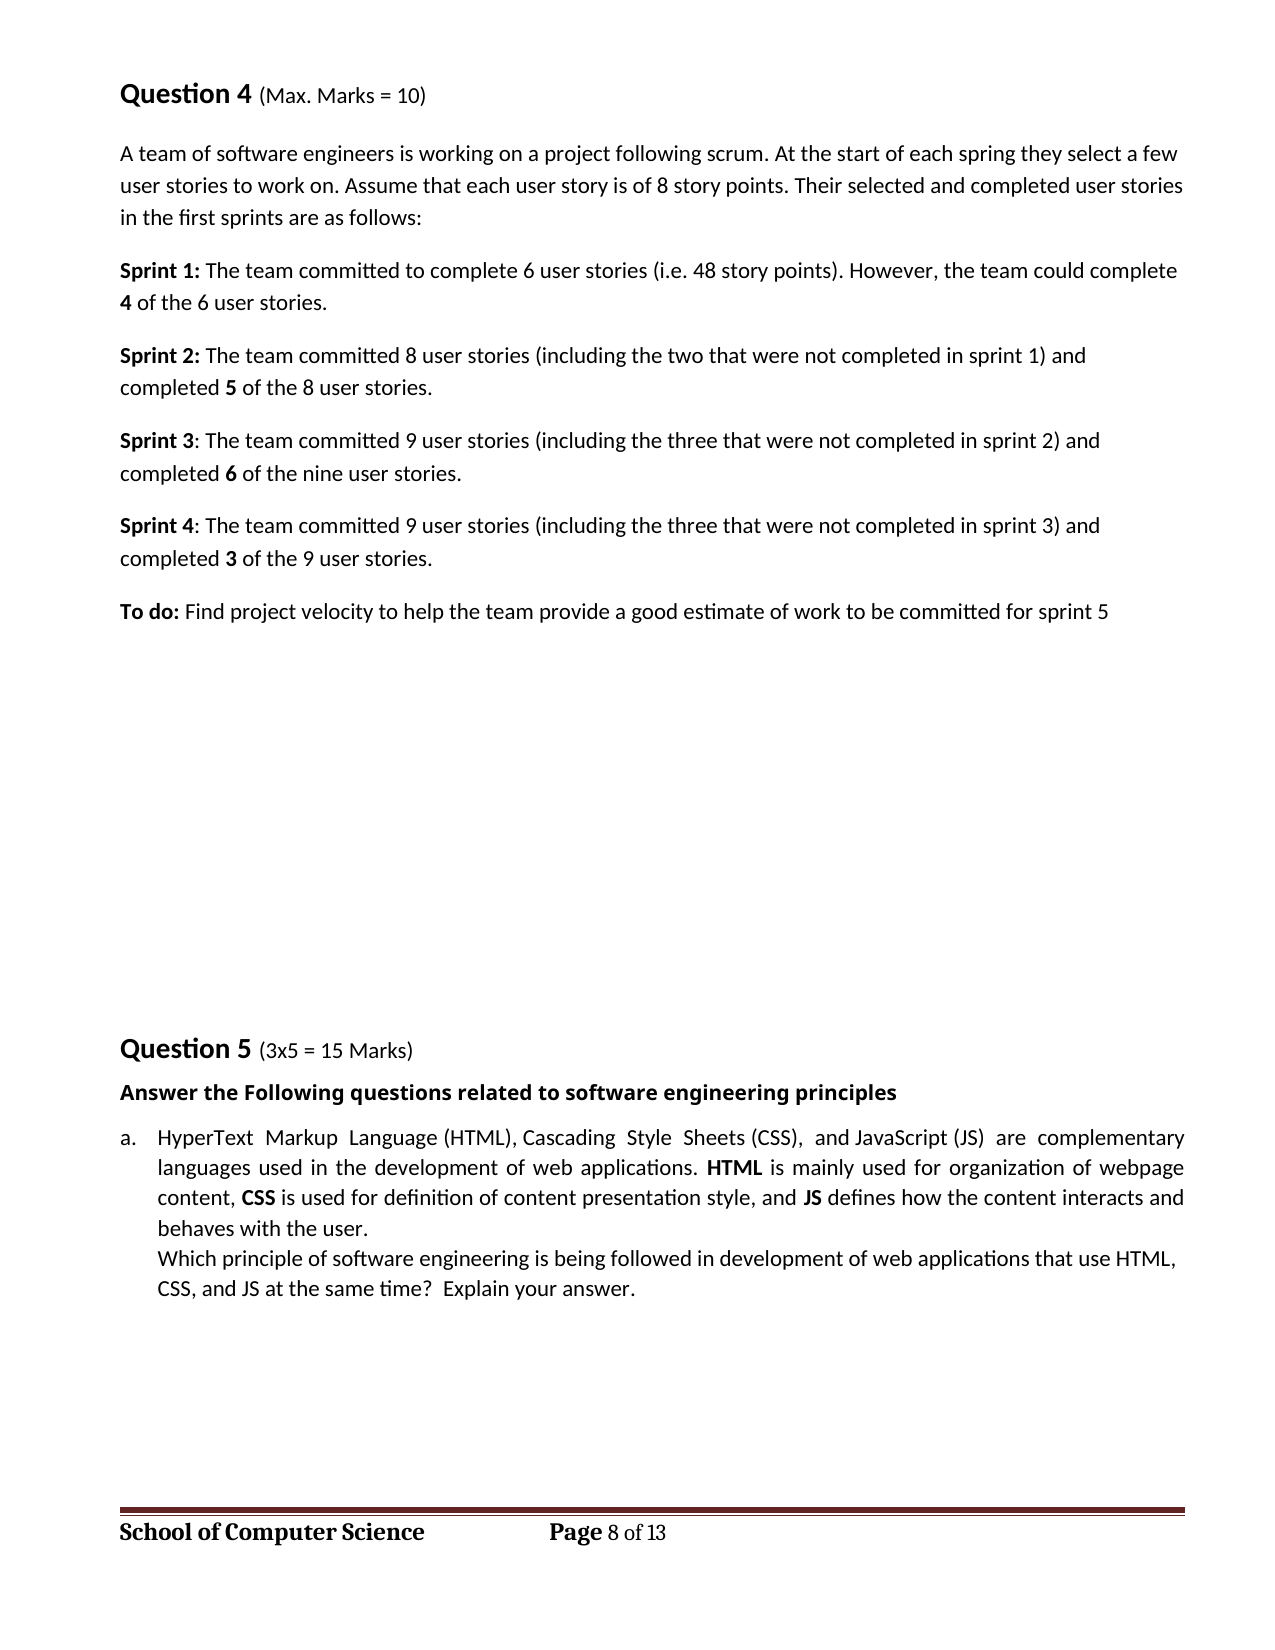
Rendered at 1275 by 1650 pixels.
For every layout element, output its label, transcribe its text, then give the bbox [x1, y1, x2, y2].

text Sprint 2: The team committed 8 user stories (including the two that were not completed in sprint 1) and completed 5 of the 8 user stories. [120, 341, 1185, 401]
text To do: Find project velocity to help the team provide a good estimate of work to be committed for sprint 5 [120, 597, 1185, 625]
list Question 5 (3x5 = 15 Marks) [120, 1030, 1185, 1065]
list HyperText Markup Language (HTML), Cascading Style Sheets (CSS), and JavaScript (JS) are complementary languages used in the development of web applications. HTML is mainly used for organization of webpage content, CSS is used for definition of content presentation style, and JS defines how the content interacts and behaves with the user. [120, 1123, 1185, 1242]
text Sprint 1: The team committed to complete 6 user stories (i.e. 48 story points). However, the team could complete 4 of the 6 user stories. [120, 256, 1185, 316]
text Sprint 3: The team committed 9 user stories (including the three that were not completed in sprint 2) and completed 6 of the nine user stories. [120, 426, 1185, 487]
list Question 4 (Max. Marks = 10) [120, 75, 1185, 111]
text A team of software engineers is working on a project following scrum. At the start of each spring they select a few user stories to work on. Assume that each user story is of 8 story points. Their selected and completed user stories in the first sprints are as follows: [120, 139, 1185, 231]
text Sprint 4: The team committed 9 user stories (including the three that were not completed in sprint 3) and completed 3 of the 9 user stories. [120, 512, 1185, 572]
list Which principle of software engineering is being followed in development of web applications that use HTML, CSS, and JS at the same time? Explain your answer. [157, 1244, 1185, 1302]
text Answer the Following questions related to software engineering principles [120, 1078, 1185, 1106]
